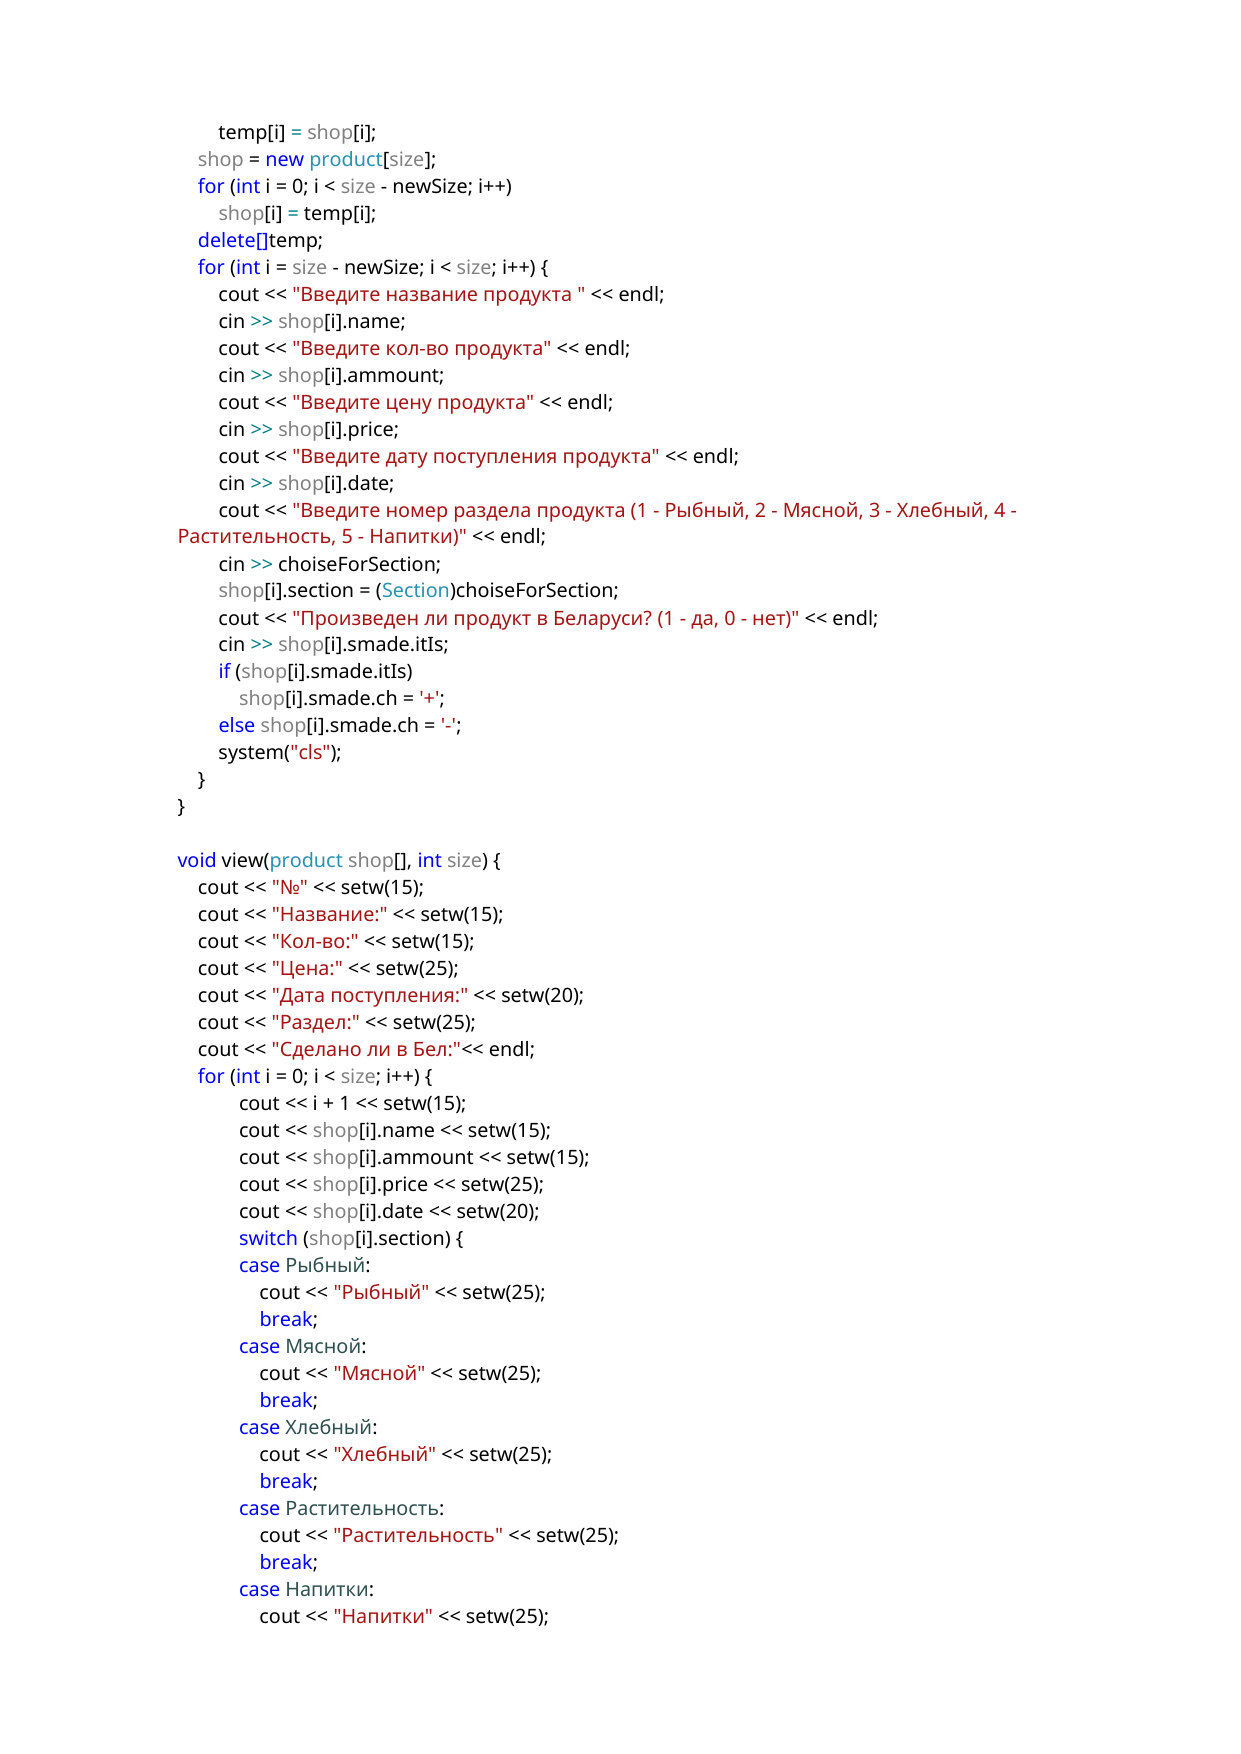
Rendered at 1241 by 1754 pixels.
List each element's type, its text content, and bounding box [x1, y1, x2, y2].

text cin >> shop[i].ammount; [177, 361, 1152, 388]
text cout << "Напитки" << setw(25); [177, 1602, 1152, 1629]
text cout << "Мясной" << setw(25); [177, 1359, 1152, 1386]
text break; [177, 1305, 1152, 1332]
text cout << "Произведен ли продукт в Беларуси? (1 - да, 0 - нет)" << endl; [177, 604, 1152, 631]
text cout << "№" << setw(15); [177, 873, 1152, 901]
text cin >> shop[i].date; [177, 469, 1152, 496]
text cout << "Дата поступления:" << setw(20); [177, 981, 1152, 1008]
text cout << shop[i].name << setw(15); [177, 1116, 1152, 1143]
text case Рыбный: [177, 1251, 1152, 1278]
text cout << shop[i].ammount << setw(15); [177, 1143, 1152, 1170]
text cout << "Кол-во:" << setw(15); [177, 927, 1152, 954]
text cout << "Сделано ли в Бел:"<< endl; [177, 1035, 1152, 1062]
text cout << "Растительность" << setw(25); [177, 1521, 1152, 1548]
text cout << "Название:" << setw(15); [177, 901, 1152, 927]
text cin >> choiseForSection; [177, 550, 1152, 577]
text break; [177, 1548, 1152, 1575]
text if (shop[i].smade.itIs) [177, 658, 1152, 685]
text system("cls"); [177, 739, 1152, 766]
text cout << "Хлебный" << setw(25); [177, 1440, 1152, 1467]
text cin >> shop[i].price; [177, 415, 1152, 442]
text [177, 172, 1152, 199]
text } [177, 766, 1152, 793]
text cout << "Цена:" << setw(25); [177, 954, 1152, 981]
text void view(product shop[], int size) { [177, 847, 1152, 873]
text cin >> shop[i].name; [177, 307, 1152, 334]
text cin >> shop[i].smade.itIs; [177, 631, 1152, 658]
text } [177, 793, 1152, 819]
text cout << shop[i].date << setw(20); [177, 1197, 1152, 1224]
text case Напитки: [177, 1575, 1152, 1602]
text cout << "Раздел:" << setw(25); [177, 1008, 1152, 1035]
text for (int i = size - newSize; i < size; i++) { [177, 253, 1152, 280]
text cout << "Введите название продукта " << endl; [177, 280, 1152, 307]
text break; [177, 1386, 1152, 1413]
text case Растительность: [177, 1494, 1152, 1521]
text delete[]temp; [177, 226, 1152, 253]
text cout << "Введите цену продукта" << endl; [177, 388, 1152, 415]
text temp[i] = shop[i]; [177, 118, 1152, 145]
text cout << shop[i].price << setw(25); [177, 1170, 1152, 1197]
text shop[i] = temp[i]; [177, 199, 1152, 226]
text cout << "Введите кол-во продукта" << endl; [177, 334, 1152, 361]
text else shop[i].smade.ch = '-'; [177, 712, 1152, 739]
text for (int i = 0; i < size; i++) { [177, 1062, 1152, 1089]
text cout << i + 1 << setw(15); [177, 1089, 1152, 1116]
text switch (shop[i].section) { [177, 1224, 1152, 1251]
text case Хлебный: [177, 1413, 1152, 1440]
text cout << "Введите дату поступления продукта" << endl; [177, 442, 1152, 469]
text shop[i].smade.ch = '+'; [177, 685, 1152, 712]
text shop[i].section = (Section)choiseForSection; [177, 577, 1152, 604]
text cout << "Рыбный" << setw(25); [177, 1278, 1152, 1305]
text cout << "Введите номер раздела продукта (1 - Рыбный, 2 - Мясной, 3 - Хлебный, 4 - Растительность, 5 - Напитки)" << endl; [177, 496, 1152, 550]
text break; [177, 1467, 1152, 1494]
text case Мясной: [177, 1332, 1152, 1359]
text shop = new product[size]; [177, 145, 1152, 172]
